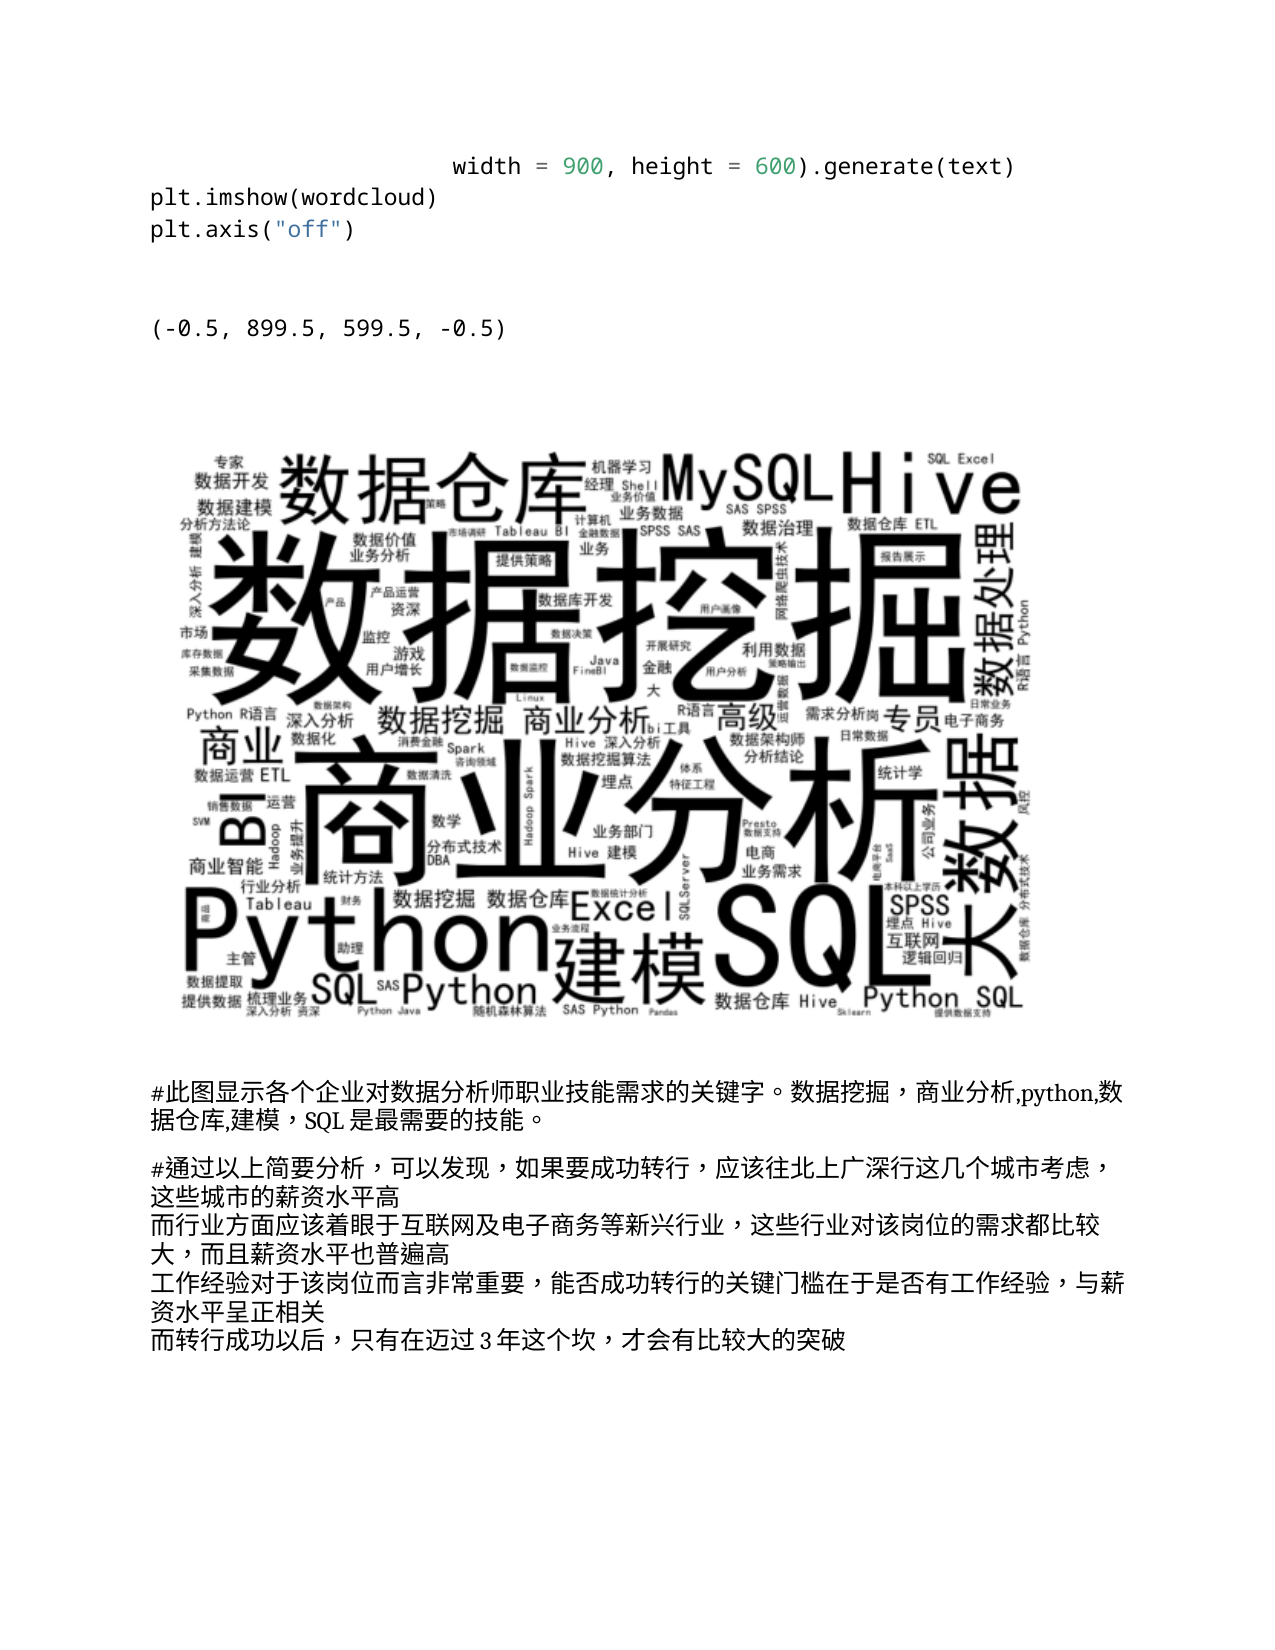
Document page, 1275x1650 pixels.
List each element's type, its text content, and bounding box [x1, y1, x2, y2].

picture [168, 440, 1044, 1031]
text (-0.5, 899.5, 599.5, -0.5) [150, 312, 1125, 343]
text #通过以上简要分析，可以发现，如果要成功转行，应该往北上广深行这几个城市考虑，这些城市的薪资水平高 而行业方面应该着眼于互联网及电子商务等新兴行业，这些行业对该岗位的需求都比较大，而且薪资水平也普遍高 工作经验对于该岗位而言非常重要，能否成功转行的关键门槛在于是否有工作经验，与薪资水平呈正相关 而转行成功以后，只有在迈过3年这个坎，才会有比较大的突破 [150, 1155, 1125, 1356]
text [150, 150, 1125, 244]
text #此图显示各个企业对数据分析师职业技能需求的关键字。数据挖掘，商业分析,python,数据仓库,建模，SQL是最需要的技能。 [150, 1078, 1125, 1136]
